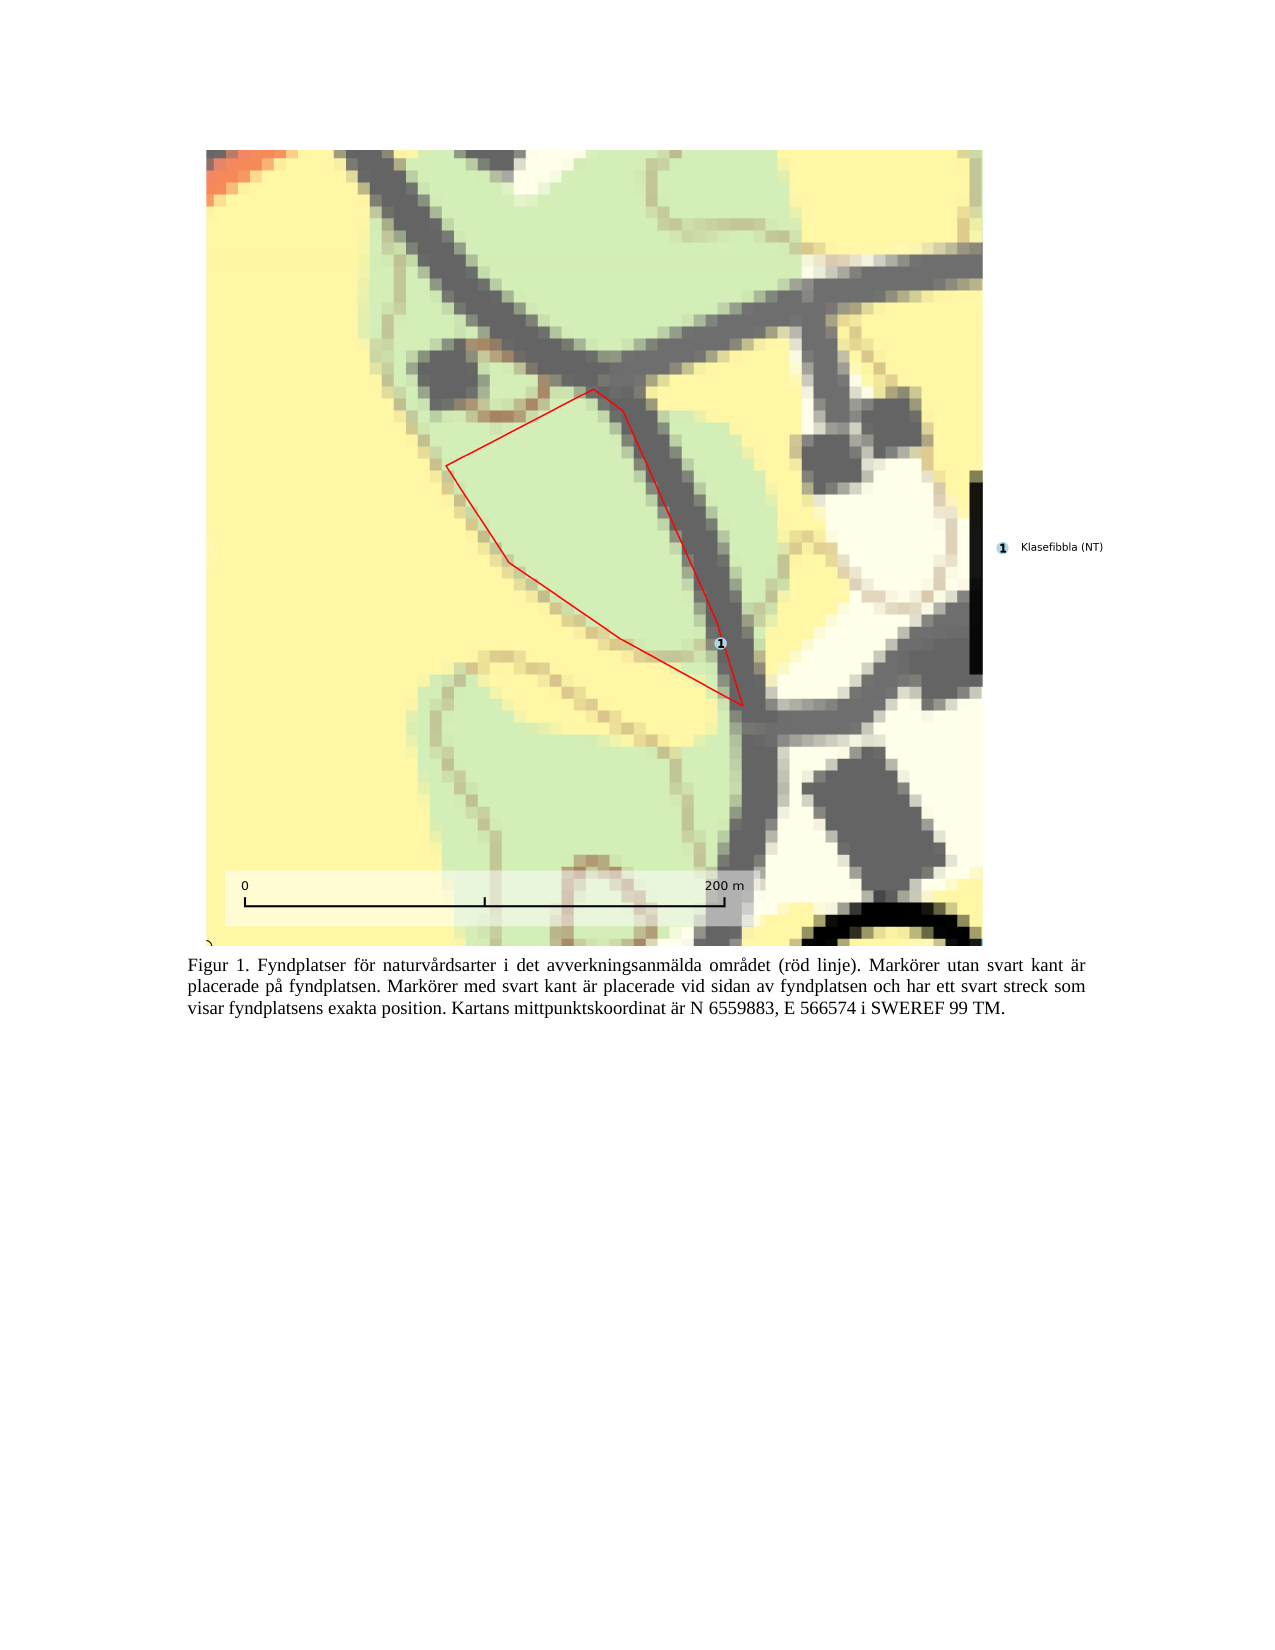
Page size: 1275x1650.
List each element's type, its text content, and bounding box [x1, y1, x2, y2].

picture [206, 150, 1107, 946]
text Figur 1. Fyndplatser för naturvårdsarter i det avverkningsanmälda området (röd linje). Markörer utan svart kant är placerade på fyndplatsen. Markörer med svart kant är placerade vid sidan av fyndplatsen och har ett svart streck som visar fyndplatsens exakta position. Kartans mittpunktskoordinat är N 6559883, E 566574 i SWEREF 99 TM. [187, 954, 1087, 1018]
